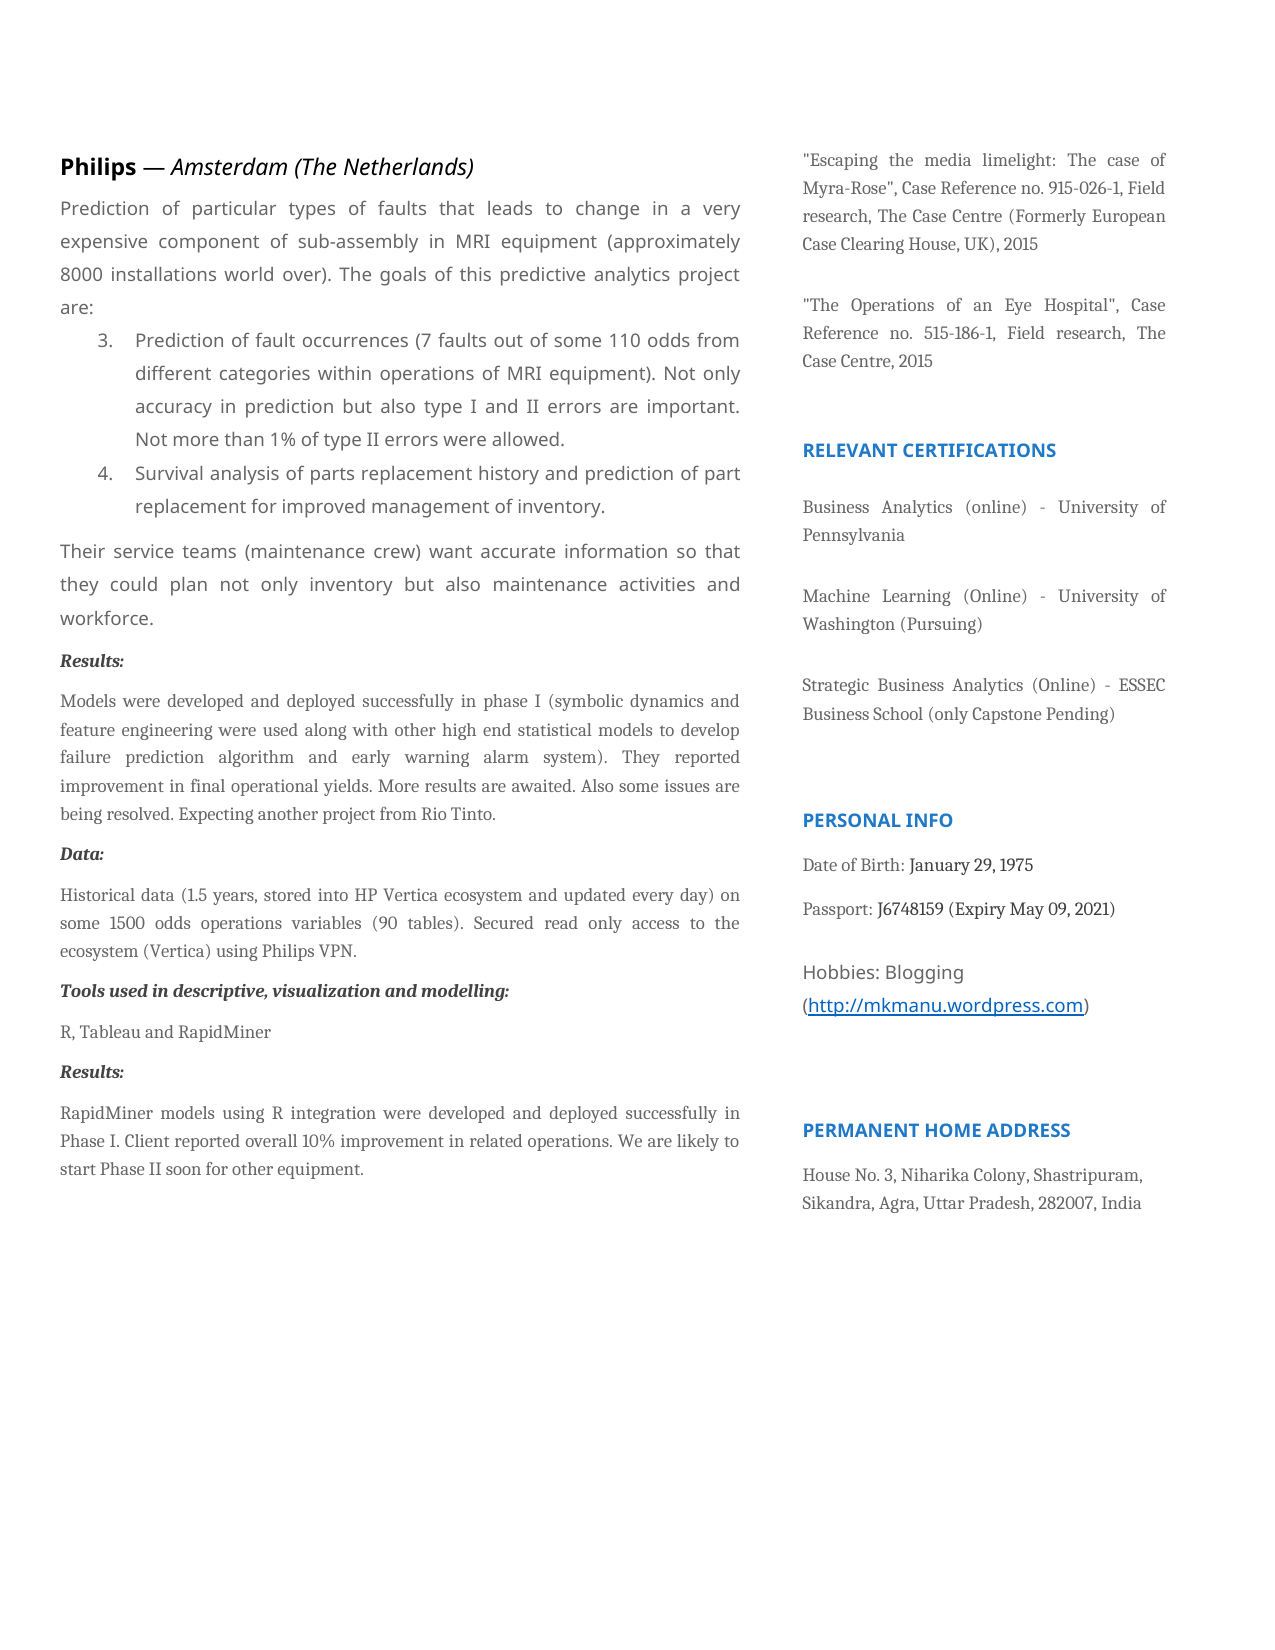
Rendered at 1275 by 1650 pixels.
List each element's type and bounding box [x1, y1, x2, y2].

table_cell [787, 45, 1193, 1268]
table_cell [45, 45, 787, 1268]
